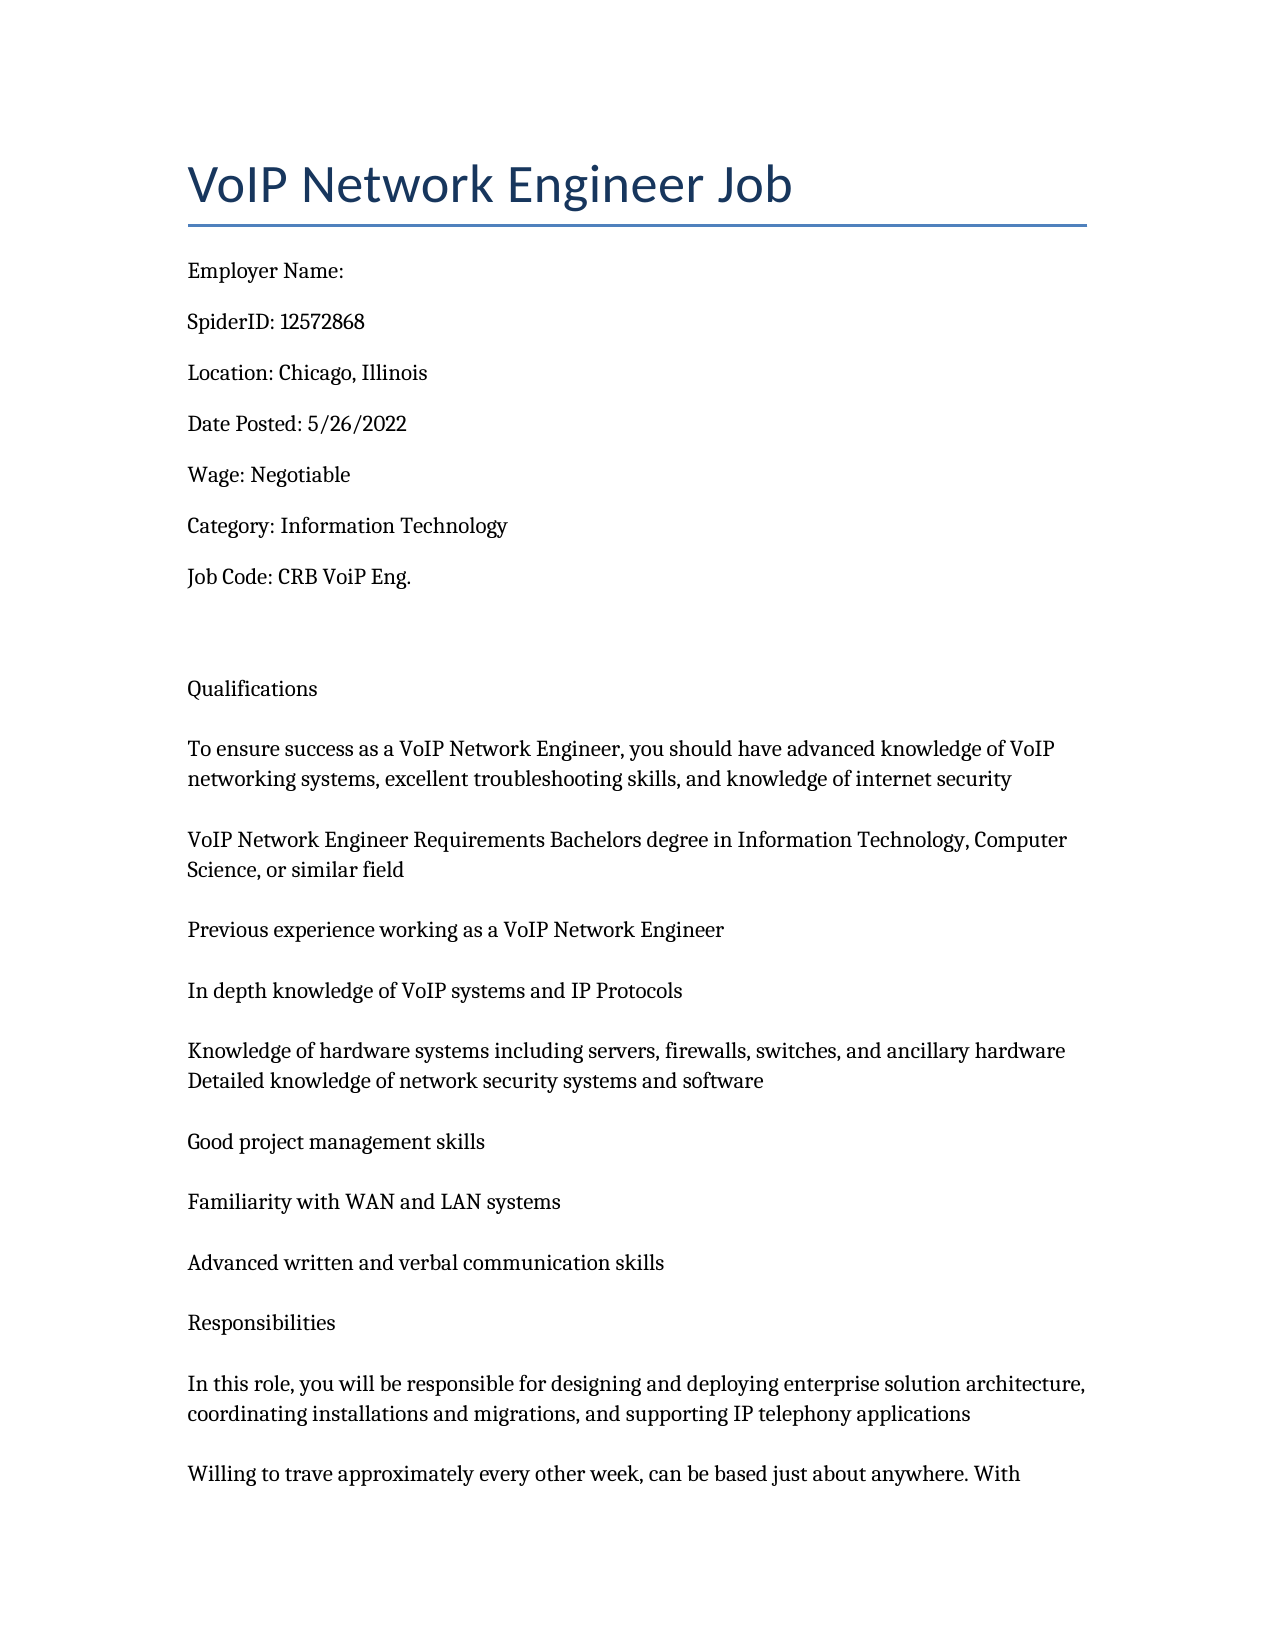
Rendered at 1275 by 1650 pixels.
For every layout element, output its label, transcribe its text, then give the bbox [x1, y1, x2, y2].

text Job Code: CRB VoiP Eng. [187, 564, 1087, 590]
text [187, 615, 1087, 1487]
title VoIP Network Engineer Job [187, 150, 1087, 227]
text Employer Name: [187, 258, 1087, 284]
text Wage: Negotiable [187, 462, 1087, 488]
text SpiderID: 12572868 [187, 309, 1087, 335]
text Location: Chicago, Illinois [187, 360, 1087, 386]
text Date Posted: 5/26/2022 [187, 411, 1087, 437]
text Category: Information Technology [187, 513, 1087, 539]
